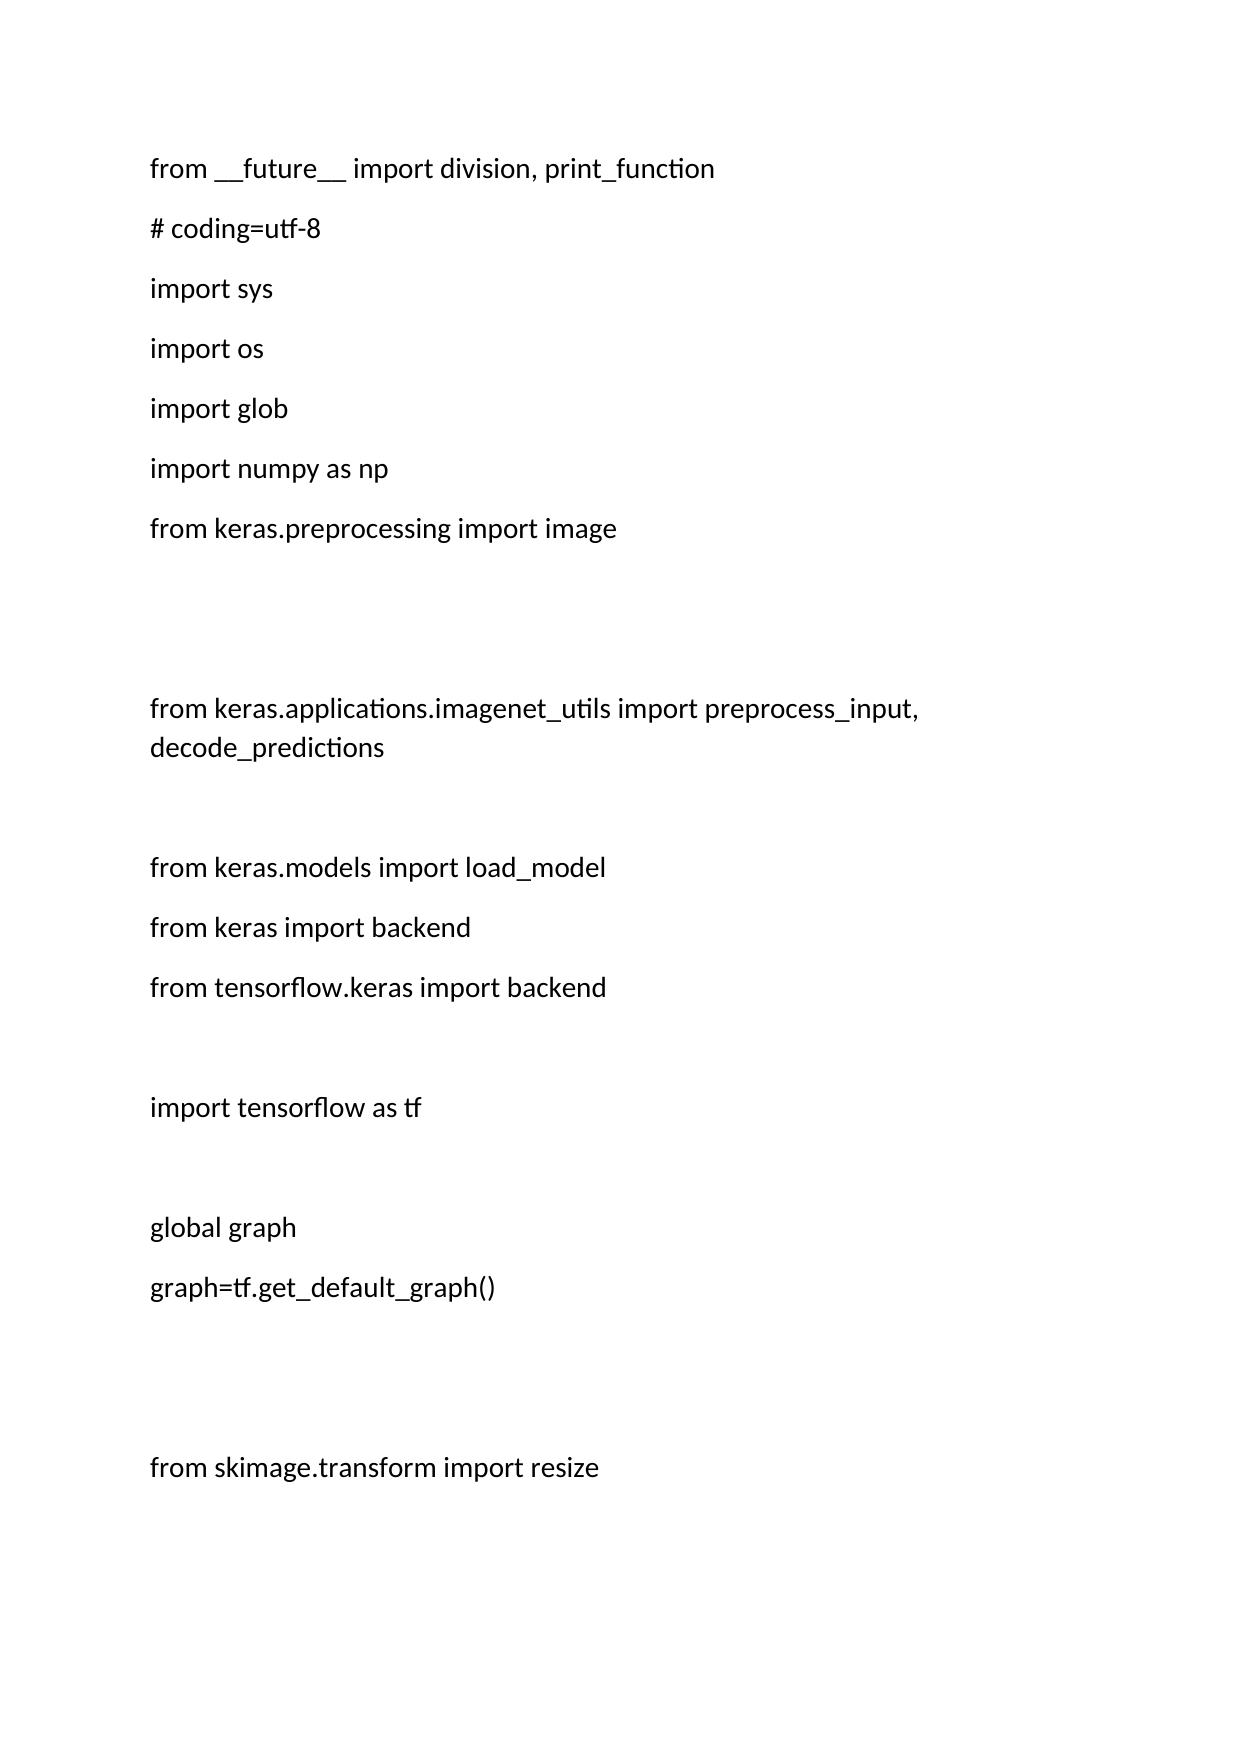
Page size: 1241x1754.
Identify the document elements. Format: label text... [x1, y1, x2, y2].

text import numpy as np [150, 450, 1090, 486]
text import os [150, 330, 1090, 366]
text from keras.applications.imagenet_utils import preprocess_input, decode_predictions [150, 690, 1090, 765]
text from tensorflow.keras import backend [150, 969, 1090, 1005]
text global graph [150, 1209, 1090, 1245]
text from keras import backend [150, 909, 1090, 945]
text from __future__ import division, print_function [150, 150, 1090, 186]
text from skimage.transform import resize [150, 1449, 1090, 1485]
text graph=tf.get_default_graph() [150, 1269, 1090, 1305]
text import glob [150, 390, 1090, 426]
text # coding=utf-8 [150, 210, 1090, 246]
text import tensorflow as tf [150, 1089, 1090, 1125]
text from keras.models import load_model [150, 849, 1090, 885]
text import sys [150, 270, 1090, 306]
text from keras.preprocessing import image [150, 510, 1090, 546]
